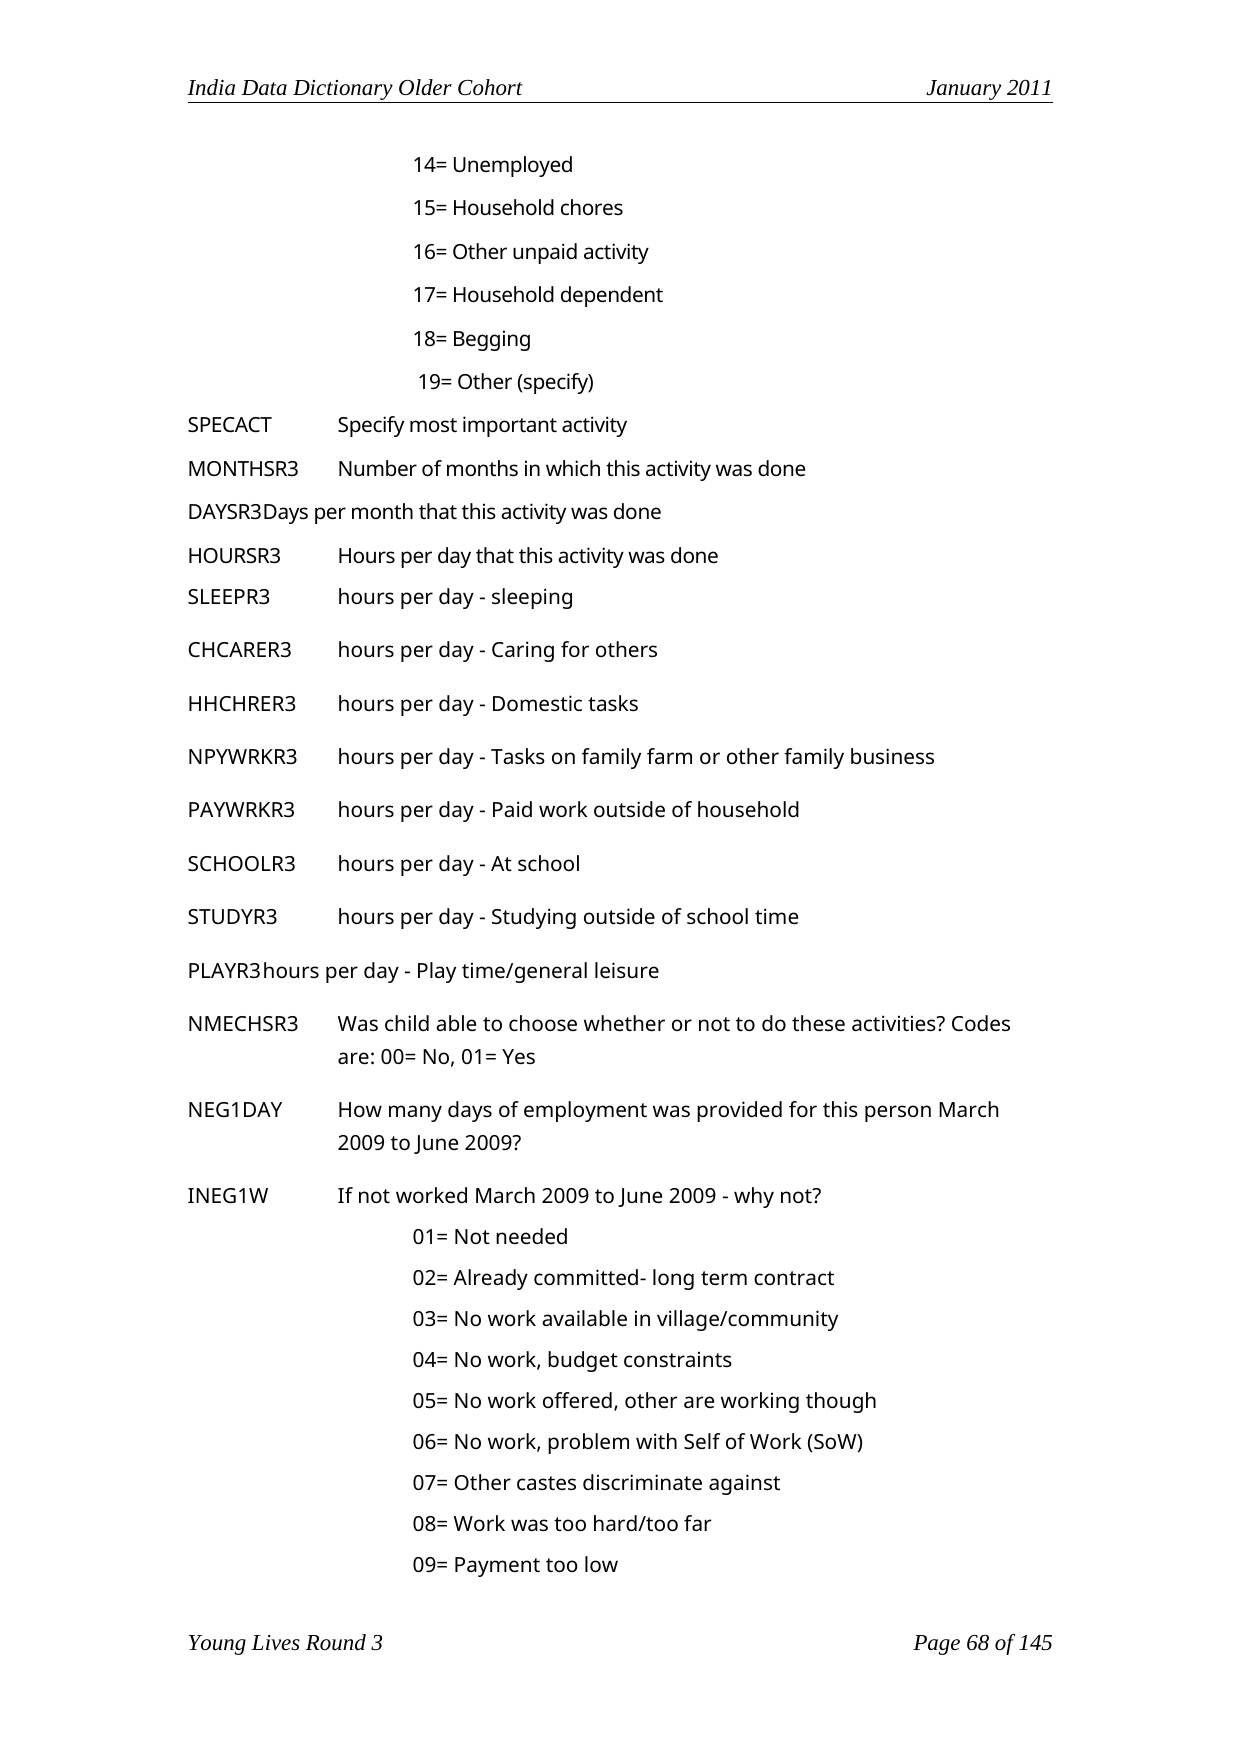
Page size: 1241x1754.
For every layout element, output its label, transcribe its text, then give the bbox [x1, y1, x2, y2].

text 03= No work available in village/community [412, 1304, 1053, 1333]
text 01= Not needed [337, 1222, 1053, 1251]
text 04= No work, budget constraints [412, 1345, 1053, 1374]
text NEG1DAY How many days of employment was provided for this person March 2009 to June 2009? [187, 1095, 1053, 1156]
text INEG1W If not worked March 2009 to June 2009 - why not? [187, 1181, 1053, 1210]
text SPECACT Specify most important activity [187, 411, 1053, 439]
text 16= Other unpaid activity [337, 237, 1053, 265]
text DAYSR3 Days per month that this activity was done [187, 497, 1053, 526]
text 19= Other (specify) [337, 367, 1053, 396]
text STUDYR3 hours per day - Studying outside of school time [187, 902, 1053, 931]
text 08= Work was too hard/too far [412, 1509, 1053, 1537]
text 17= Household dependent [337, 280, 1053, 309]
text SLEEPR3 hours per day - sleeping [187, 582, 1053, 610]
text HHCHRER3 hours per day - Domestic tasks [187, 689, 1053, 717]
text 15= Household chores [337, 193, 1053, 222]
text HOURSR3 Hours per day that this activity was done [187, 541, 1053, 569]
text PAYWRKR3 hours per day - Paid work outside of household [187, 796, 1053, 824]
text SCHOOLR3 hours per day - At school [187, 849, 1053, 877]
text 02= Already committed- long term contract [412, 1263, 1053, 1292]
text 05= No work offered, other are working though [412, 1386, 1053, 1414]
text CHCARER3 hours per day - Caring for others [187, 635, 1053, 664]
text 18= Begging [337, 324, 1053, 352]
text NPYWRKR3 hours per day - Tasks on family farm or other family business [187, 742, 1053, 771]
text MONTHSR3 Number of months in which this activity was done [187, 454, 1053, 482]
text 14= Unemployed [337, 150, 1053, 178]
text 07= Other castes discriminate against [412, 1468, 1053, 1496]
text 09= Payment too low [412, 1550, 1053, 1578]
text PLAYR3 hours per day - Play time/general leisure [187, 956, 1053, 984]
text 06= No work, problem with Self of Work (SoW) [412, 1427, 1053, 1456]
text NMECHSR3 Was child able to choose whether or not to do these activities? Codes are: 00= No, 01= Yes [187, 1009, 1053, 1070]
